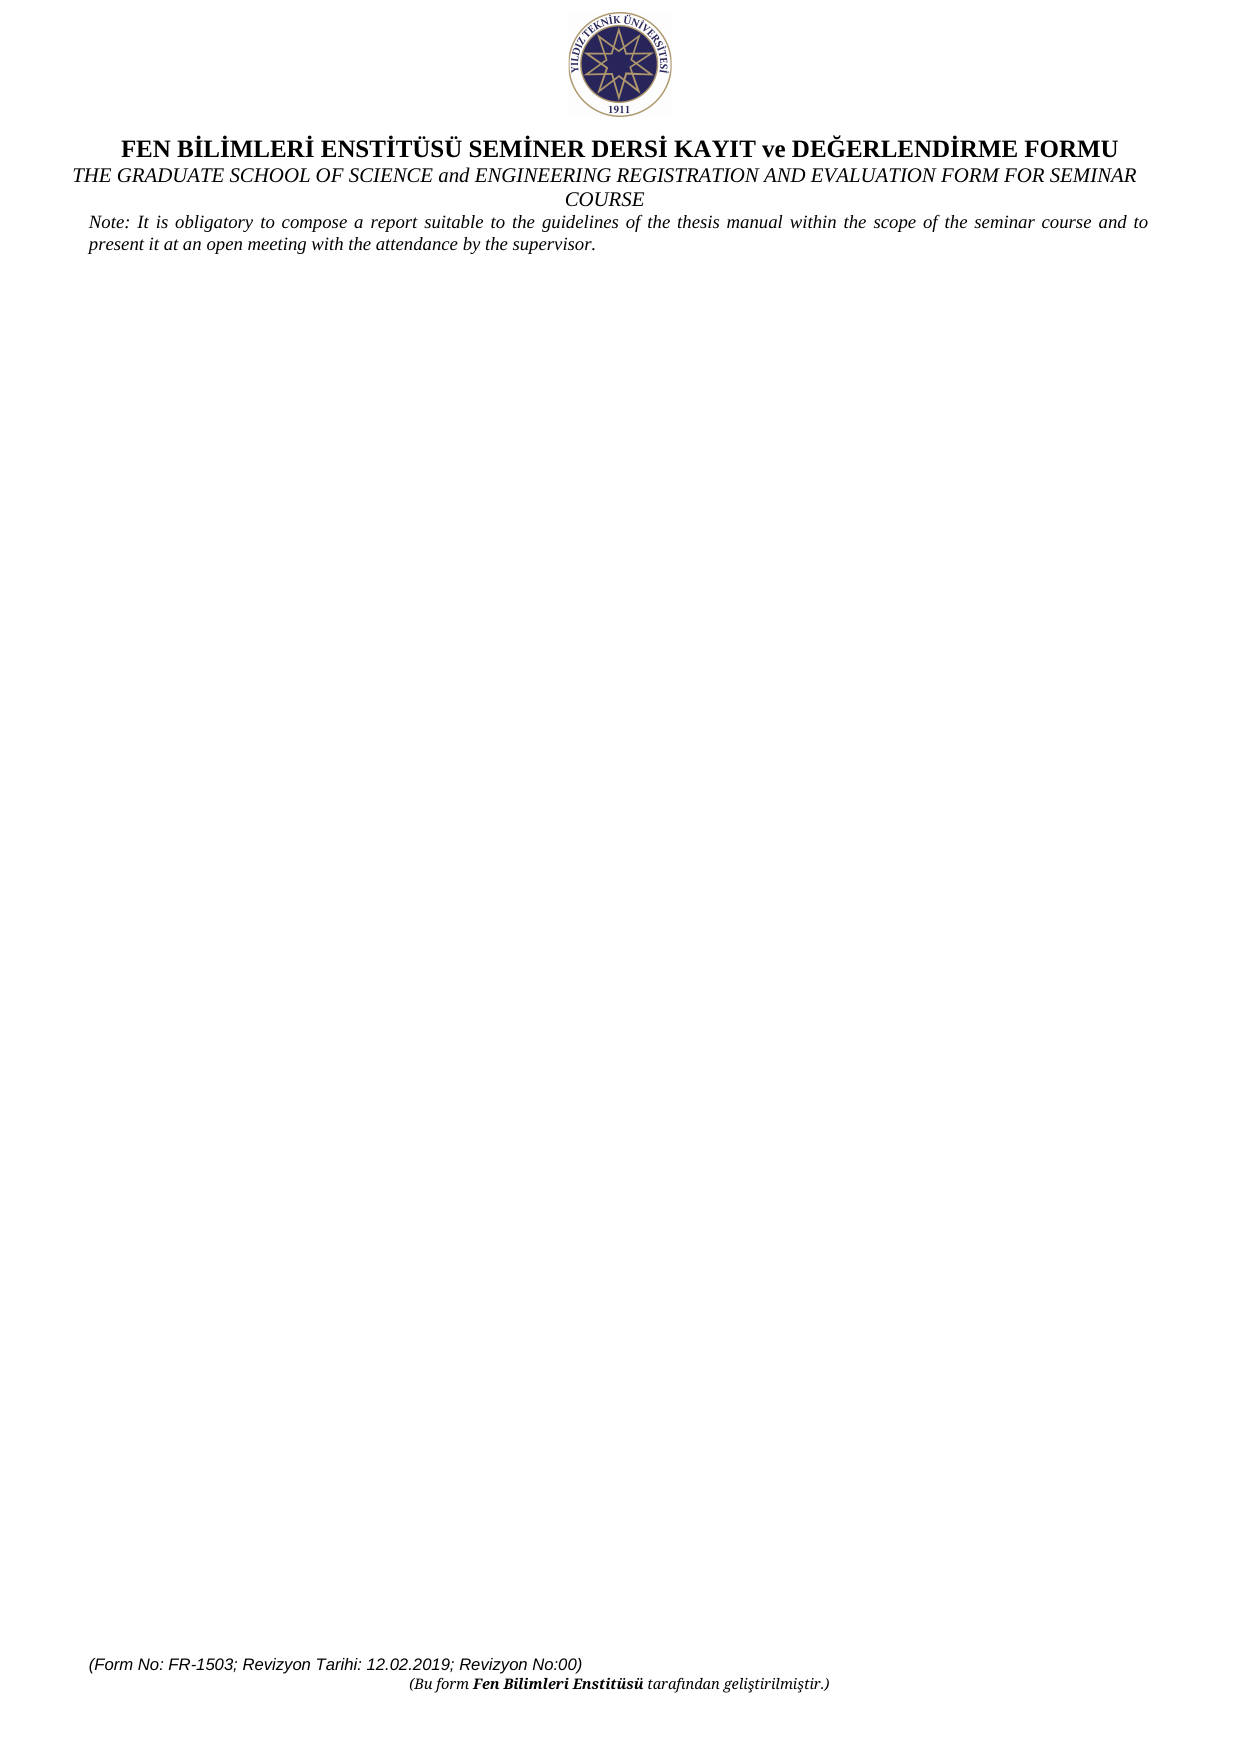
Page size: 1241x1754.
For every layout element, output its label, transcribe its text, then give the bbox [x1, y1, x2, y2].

picture [568, 12, 672, 117]
text Note: It is obligatory to compose a report suitable to the guidelines of the thesis manual within the scope of the seminar course and to present it at an open meeting with the attendance by the supervisor. [89, 211, 1152, 254]
